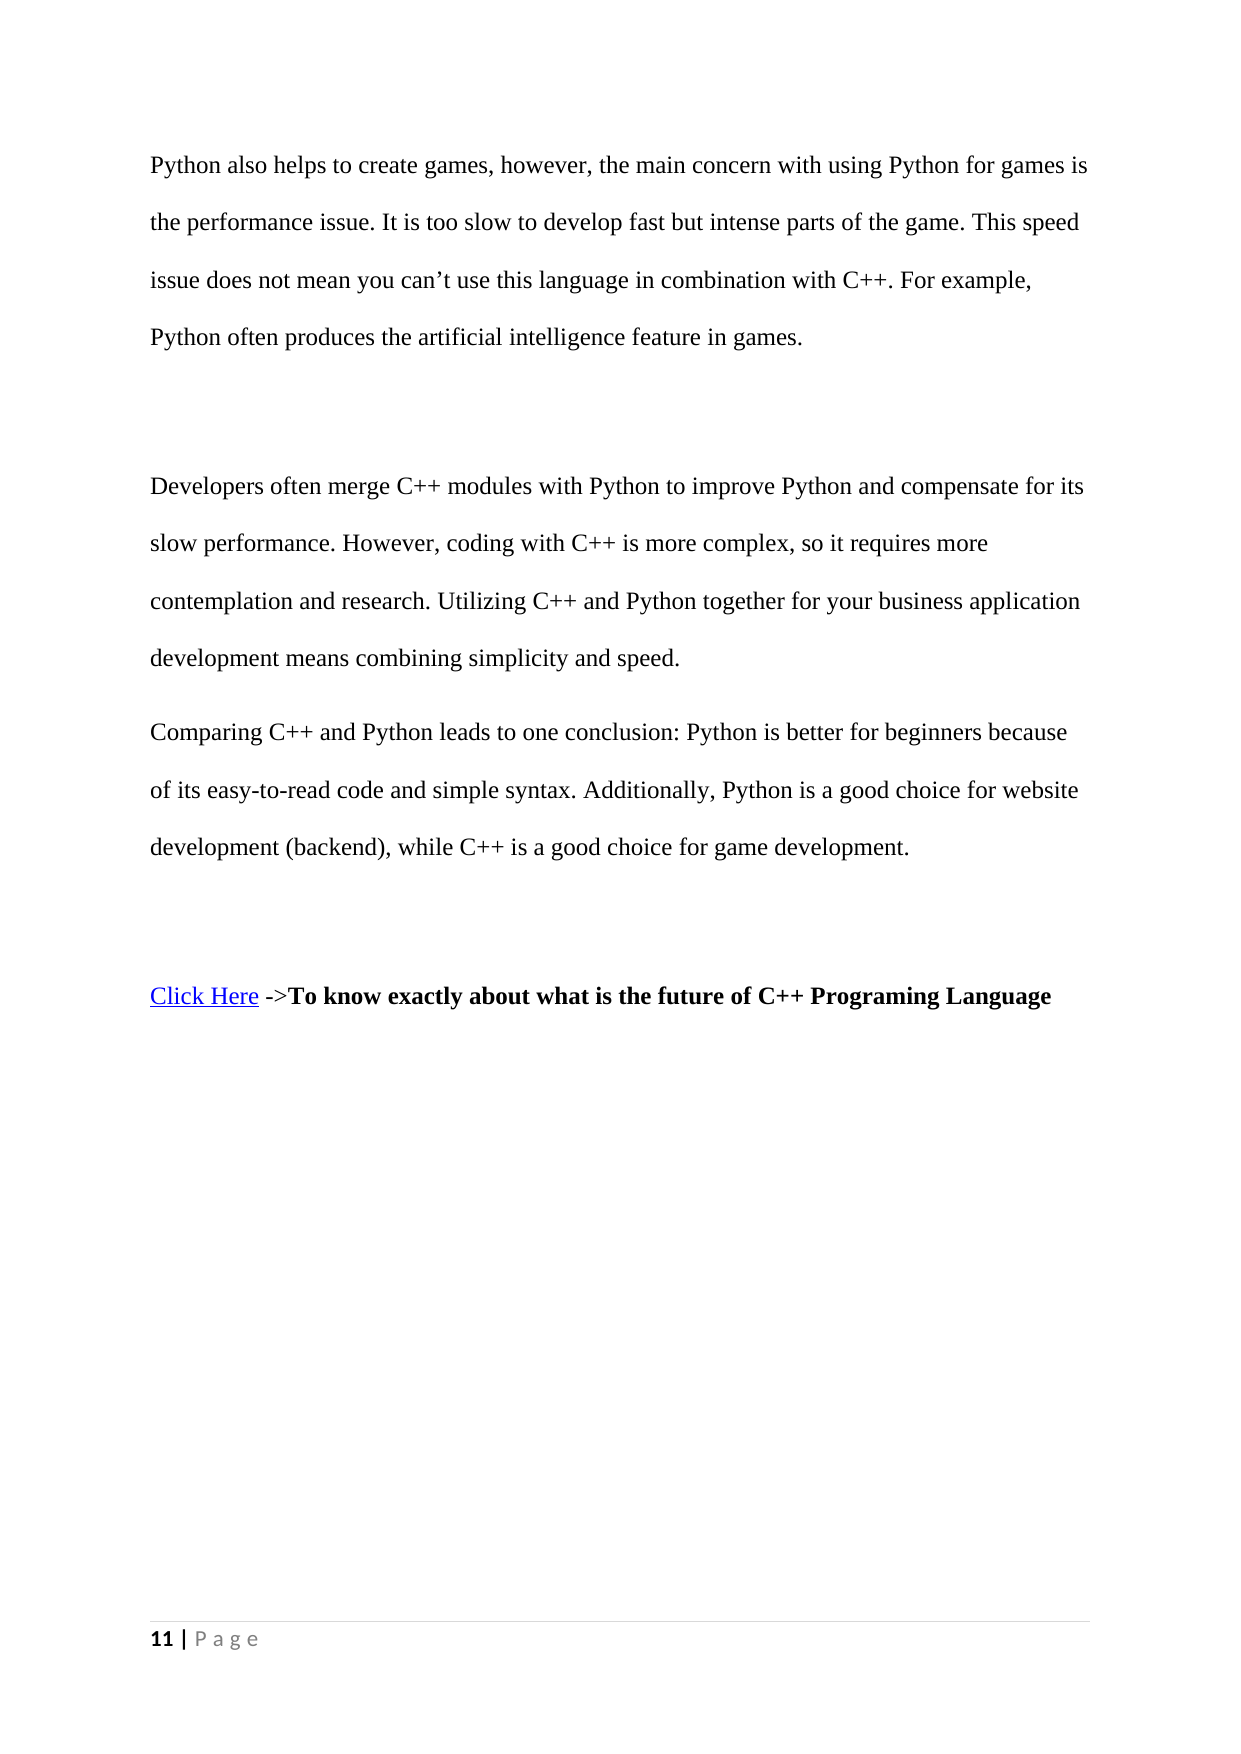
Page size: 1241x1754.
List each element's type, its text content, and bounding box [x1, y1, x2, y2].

text Comparing C++ and Python leads to one conclusion: Python is better for beginners because of its easy-to-read code and simple syntax. Additionally, Python is a good choice for website development (backend), while C++ is a good choice for game development. [150, 717, 1090, 861]
text Python also helps to create games, however, the main concern with using Python for games is the performance issue. It is too slow to develop fast but intense parts of the game. This speed issue does not mean you can’t use this language in combination with C++. For example, Python often produces the artificial intelligence feature in games. [150, 150, 1090, 351]
text Developers often merge C++ modules with Python to improve Python and compensate for its slow performance. However, coding with C++ is more complex, so it requires more contemplation and research. Utilizing C++ and Python together for your business application development means combining simplicity and speed. [150, 471, 1090, 672]
text Click Here ->To know exactly about what is the future of C++ Programing Language [150, 981, 1090, 1009]
